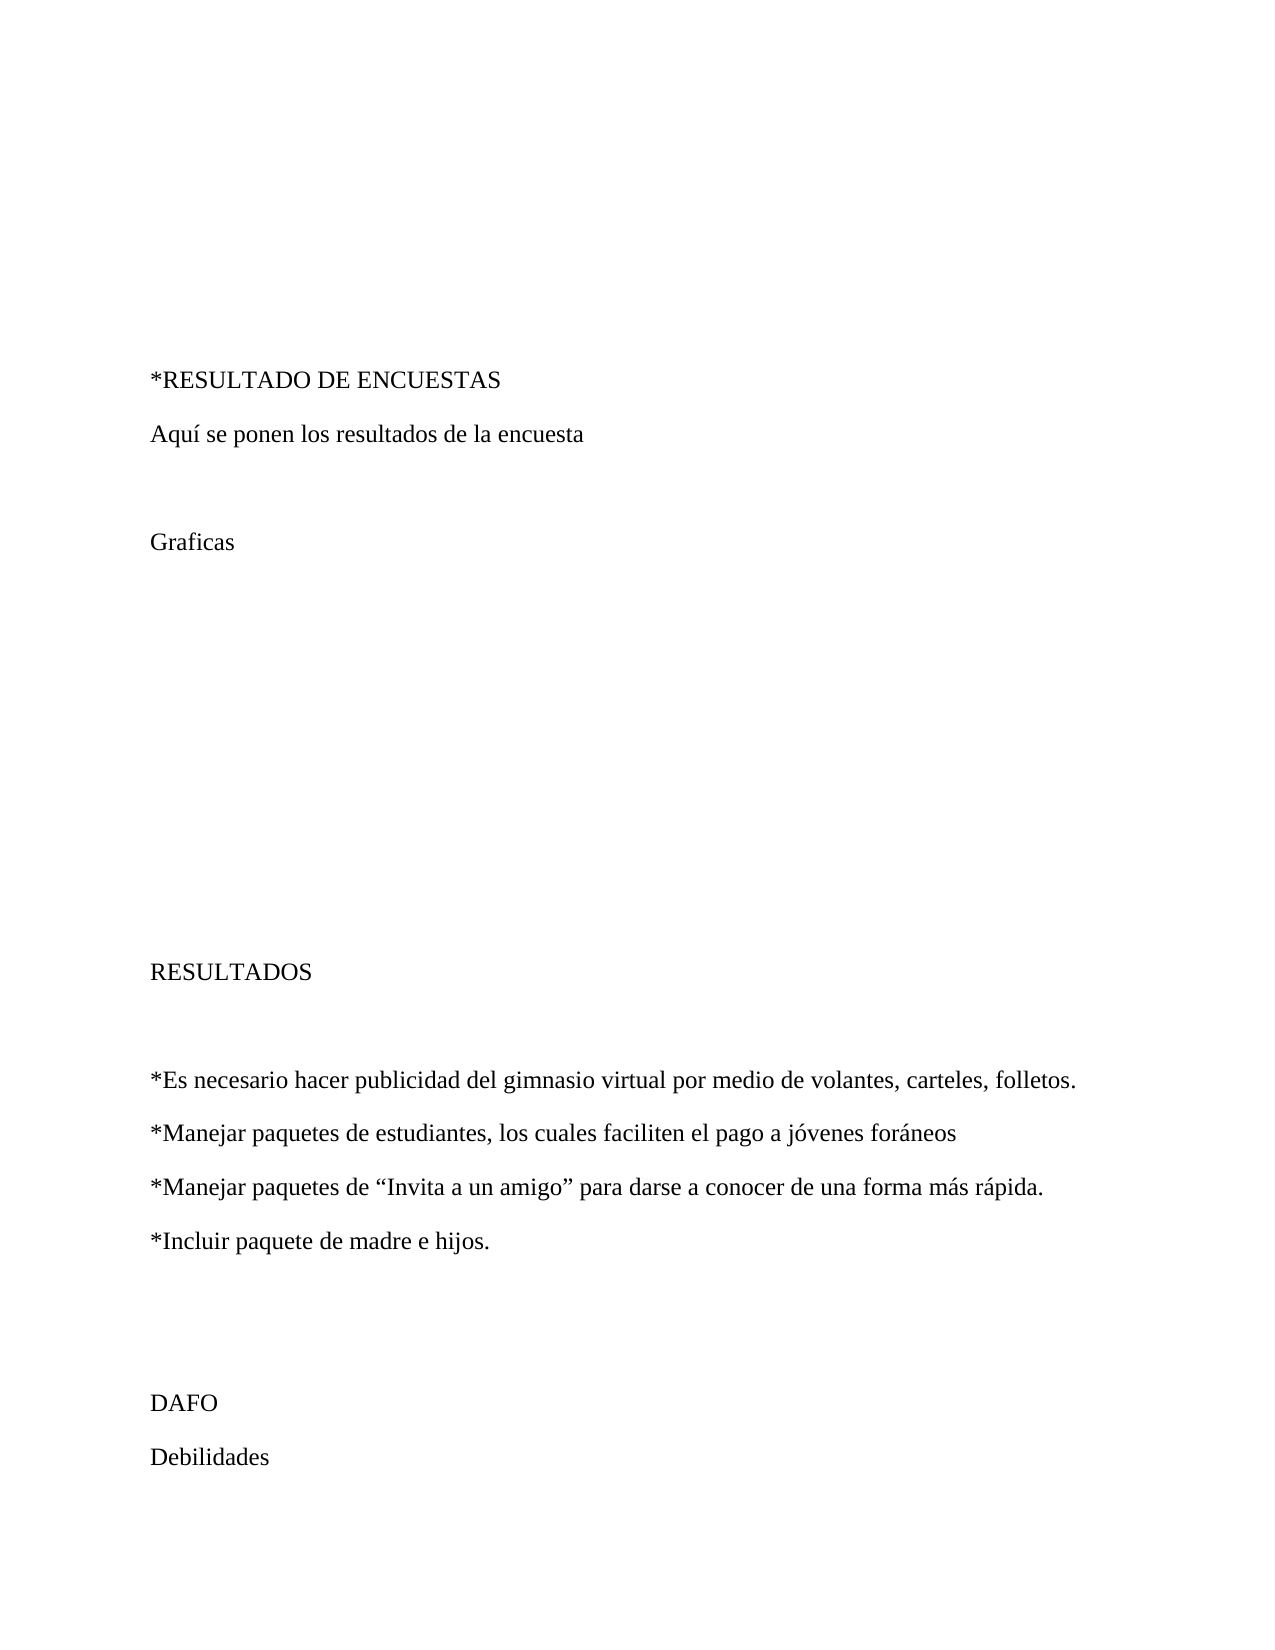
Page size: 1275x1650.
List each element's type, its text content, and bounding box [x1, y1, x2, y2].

text Aquí se ponen los resultados de la encuesta [150, 419, 1125, 448]
text *Es necesario hacer publicidad del gimnasio virtual por medio de volantes, carteles, folletos. [150, 1065, 1125, 1093]
text *Manejar paquetes de estudiantes, los cuales faciliten el pago a jóvenes foráneos [150, 1118, 1125, 1147]
text RESULTADOS [150, 957, 1125, 986]
text Debilidades [150, 1442, 1125, 1470]
text *Incluir paquete de madre e hijos. [150, 1226, 1125, 1255]
text *Manejar paquetes de “Invita a un amigo” para darse a conocer de una forma más rápida. [150, 1172, 1125, 1201]
text DAFO [150, 1388, 1125, 1417]
text *RESULTADO DE ENCUESTAS [150, 365, 1125, 394]
text Graficas [150, 527, 1125, 556]
